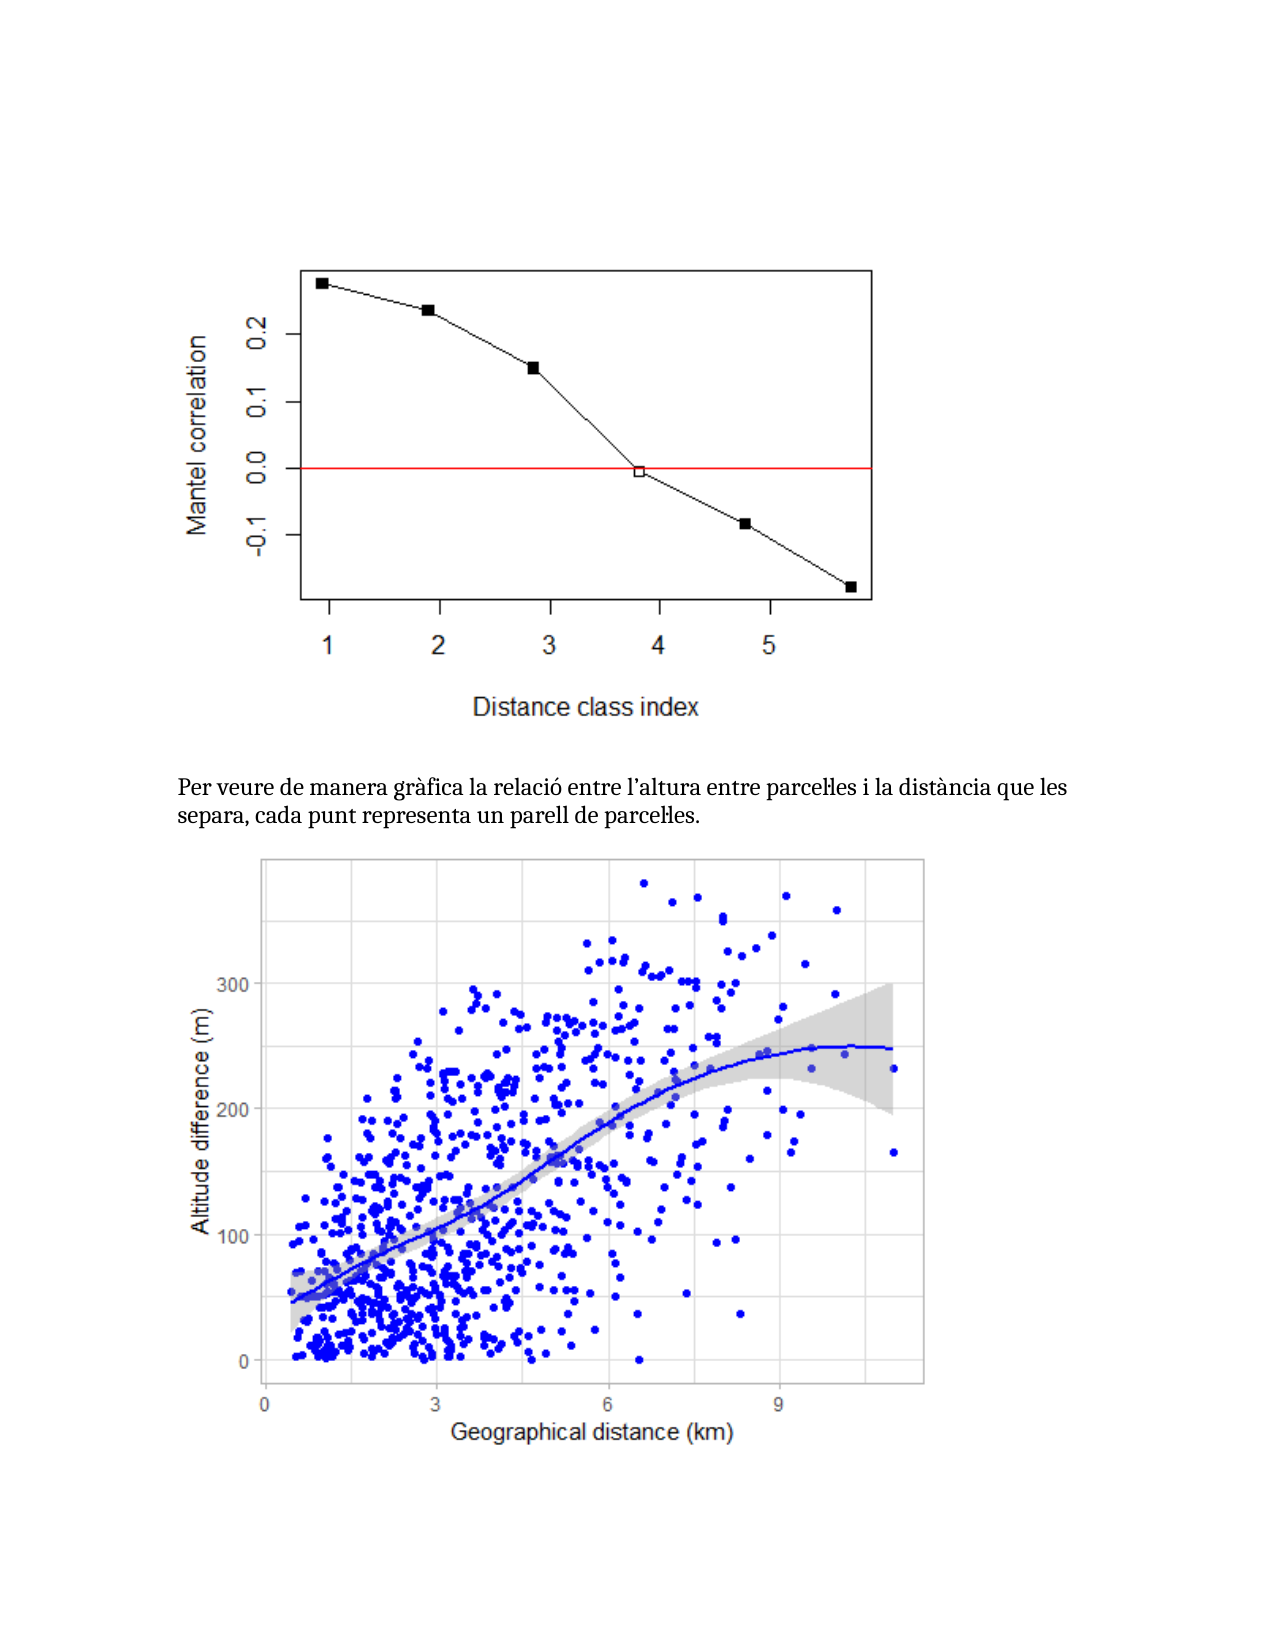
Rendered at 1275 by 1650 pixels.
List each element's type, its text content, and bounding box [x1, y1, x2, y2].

picture [177, 147, 935, 754]
text Per veure de manera gràfica la relació entre l’altura entre parcel·les i la distància que les separa, cada punt representa un parell de parcel·les. [177, 773, 1098, 830]
picture [177, 848, 935, 1456]
